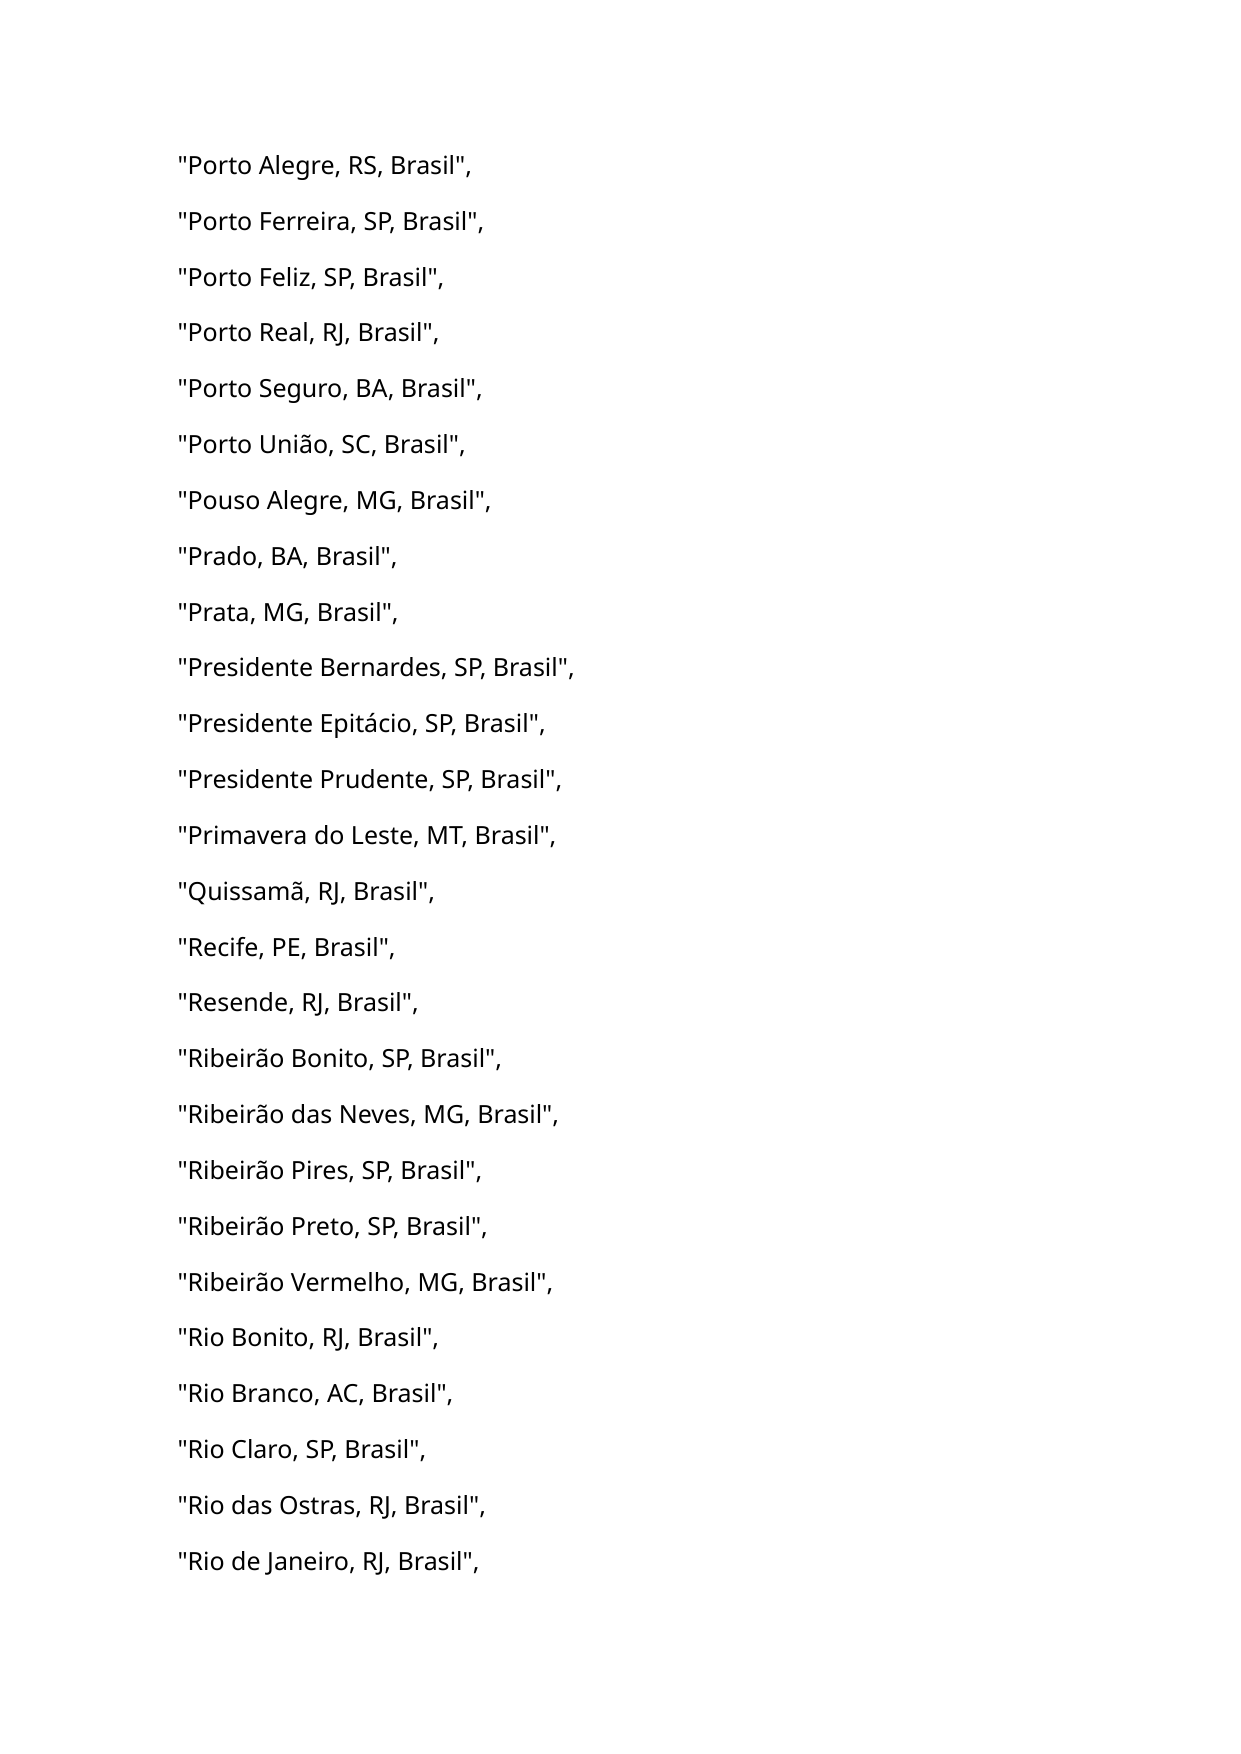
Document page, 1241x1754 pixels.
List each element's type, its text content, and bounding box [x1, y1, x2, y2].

text "Prado, BA, Brasil", [177, 538, 1063, 572]
text "Resende, RJ, Brasil", [177, 985, 1063, 1019]
text "Ribeirão Pires, SP, Brasil", [177, 1153, 1063, 1187]
text "Porto Feliz, SP, Brasil", [177, 259, 1063, 293]
text "Rio Bonito, RJ, Brasil", [177, 1320, 1063, 1354]
text "Porto Real, RJ, Brasil", [177, 315, 1063, 349]
text "Porto Ferreira, SP, Brasil", [177, 203, 1063, 237]
text "Pouso Alegre, MG, Brasil", [177, 483, 1063, 517]
text "Ribeirão Preto, SP, Brasil", [177, 1208, 1063, 1242]
text "Porto União, SC, Brasil", [177, 427, 1063, 461]
text "Ribeirão Bonito, SP, Brasil", [177, 1041, 1063, 1075]
text "Porto Seguro, BA, Brasil", [177, 371, 1063, 405]
text "Prata, MG, Brasil", [177, 594, 1063, 628]
text "Presidente Epitácio, SP, Brasil", [177, 706, 1063, 740]
text "Rio das Ostras, RJ, Brasil", [177, 1488, 1063, 1522]
text "Primavera do Leste, MT, Brasil", [177, 818, 1063, 852]
text "Presidente Bernardes, SP, Brasil", [177, 650, 1063, 684]
text "Recife, PE, Brasil", [177, 929, 1063, 963]
text "Rio Branco, AC, Brasil", [177, 1376, 1063, 1410]
text "Rio de Janeiro, RJ, Brasil", [177, 1543, 1063, 1577]
text "Rio Claro, SP, Brasil", [177, 1432, 1063, 1466]
text "Quissamã, RJ, Brasil", [177, 873, 1063, 907]
text "Ribeirão Vermelho, MG, Brasil", [177, 1264, 1063, 1298]
text "Presidente Prudente, SP, Brasil", [177, 762, 1063, 796]
text "Porto Alegre, RS, Brasil", [177, 148, 1063, 182]
text "Ribeirão das Neves, MG, Brasil", [177, 1097, 1063, 1131]
